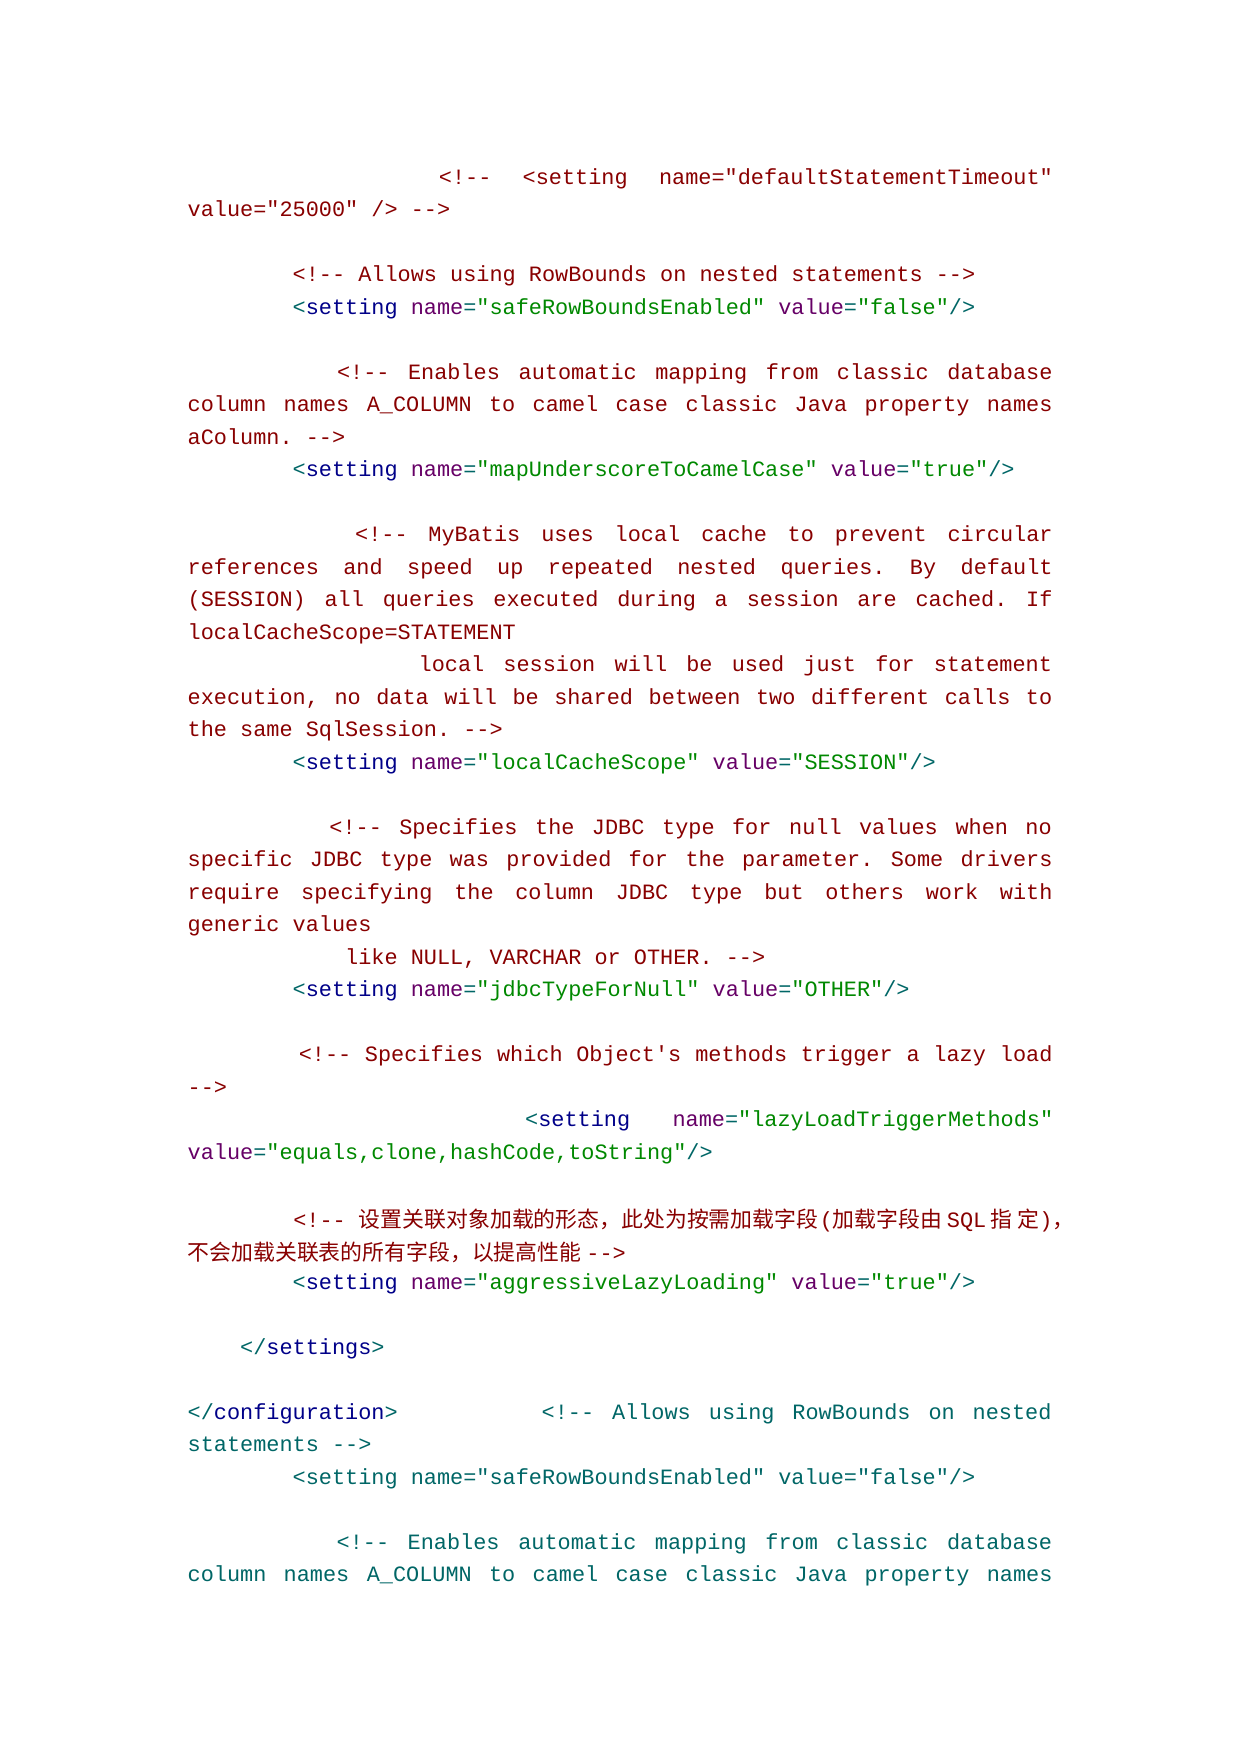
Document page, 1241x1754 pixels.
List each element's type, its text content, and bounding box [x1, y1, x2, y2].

text <!-- Allows using RowBounds on nested statements --> [187, 259, 1053, 292]
text <!-- Enables automatic mapping from classic database column names A_COLUMN to camel case classic Java property names aColumn. --> [187, 357, 1053, 454]
text local session will be used just for statement execution, no data will be shared between two different calls to the same SqlSession. --> [187, 649, 1053, 747]
text <setting name="lazyLoadTriggerMethods" value="equals,clone,hashCode,toString"/> [187, 1104, 1053, 1169]
text <setting name="aggressiveLazyLoading" value="true"/> [187, 1267, 1053, 1299]
text <setting name="mapUnderscoreToCamelCase" value="true"/> [187, 454, 1053, 487]
text <setting name="localCacheScope" value="SESSION"/> [187, 747, 1053, 779]
text <setting name="safeRowBoundsEnabled" value="false"/> [187, 1462, 1053, 1494]
text <!-- Specifies the JDBC type for null values when no specific JDBC type was provided for the parameter. Some drivers require specifying the column JDBC type but others work with generic values [187, 812, 1053, 942]
text <setting name="jdbcTypeForNull" value="OTHER"/> [187, 974, 1053, 1007]
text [187, 1527, 1053, 1592]
text <!-- <setting name="defaultStatementTimeout" value="25000" /> --> [187, 162, 1053, 227]
text <!-- 设置关联对象加载的形态，此处为按需加载字段(加载字段由SQL指 定)，不会加载关联表的所有字段，以提高性能 --> [187, 1202, 1053, 1267]
text </configuration> <!-- Allows using RowBounds on nested statements --> [187, 1397, 1053, 1462]
text like NULL, VARCHAR or OTHER. --> [187, 942, 1053, 974]
text </settings> [187, 1332, 1053, 1364]
text <!-- Specifies which Object's methods trigger a lazy load --> [187, 1039, 1053, 1104]
text <!-- MyBatis uses local cache to prevent circular references and speed up repeated nested queries. By default (SESSION) all queries executed during a session are cached. If localCacheScope=STATEMENT [187, 519, 1053, 649]
text <setting name="safeRowBoundsEnabled" value="false"/> [187, 292, 1053, 324]
